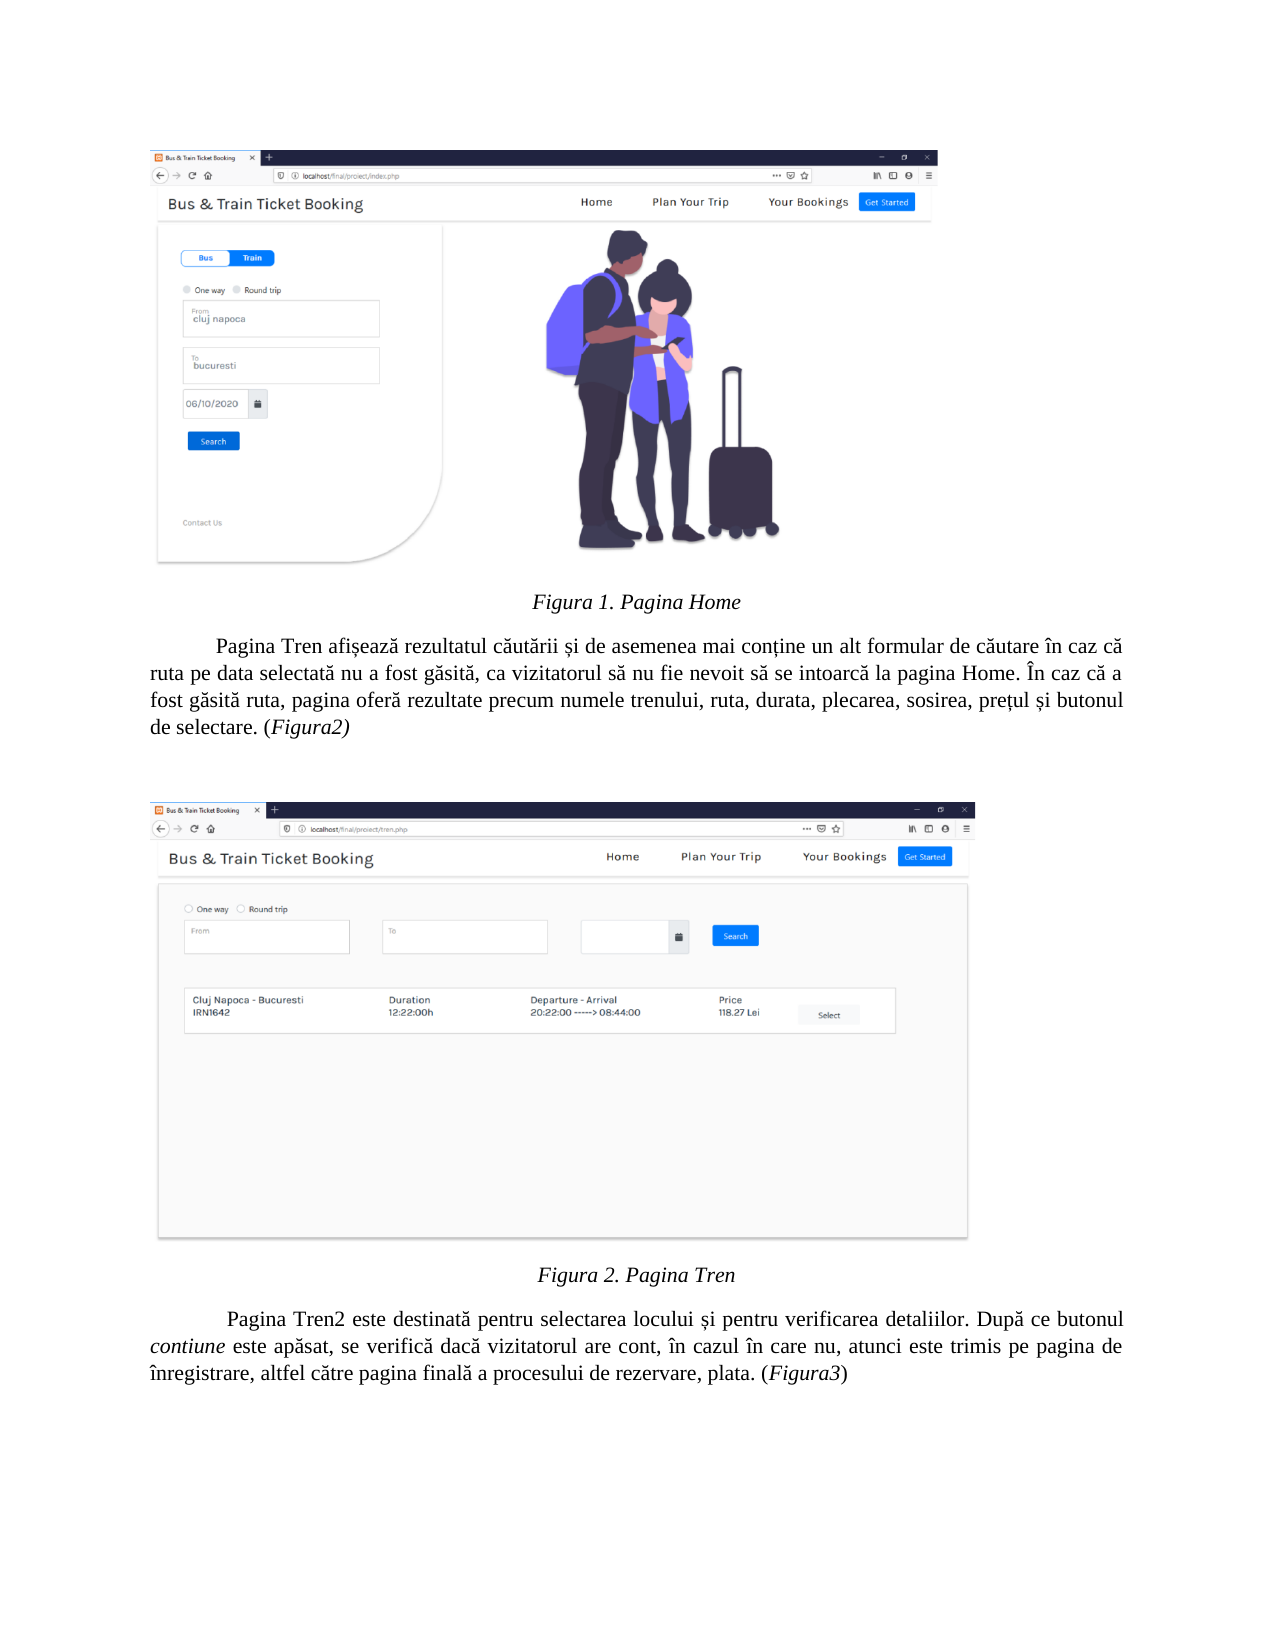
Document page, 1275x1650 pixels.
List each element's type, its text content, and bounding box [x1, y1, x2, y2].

text Pagina Tren2 este destinată pentru selectarea locului și pentru verificarea detaliilor. După ce butonul contiune este apăsat, se verifică dacă vizitatorul are cont, în cazul în care nu, atunci este trimis pe pagina de înregistrare, altfel către pagina finală a procesului de rezervare, plata. (Figura3) [150, 1306, 1125, 1385]
text Figura 1. Pagina Home [150, 589, 1125, 614]
text Pagina Tren afișează rezultatul căutării și de asemenea mai conține un alt formular de căutare în caz că ruta pe data selectată nu a fost găsită, ca vizitatorul să nu fie nevoit să se intoarcă la pagina Home. În caz că a fost găsită ruta, pagina oferă rezultate precum numele trenului, ruta, durata, plecarea, sosirea, prețul și butonul de selectare. (Figura2) [150, 633, 1125, 739]
picture [150, 150, 938, 571]
picture [150, 802, 976, 1242]
